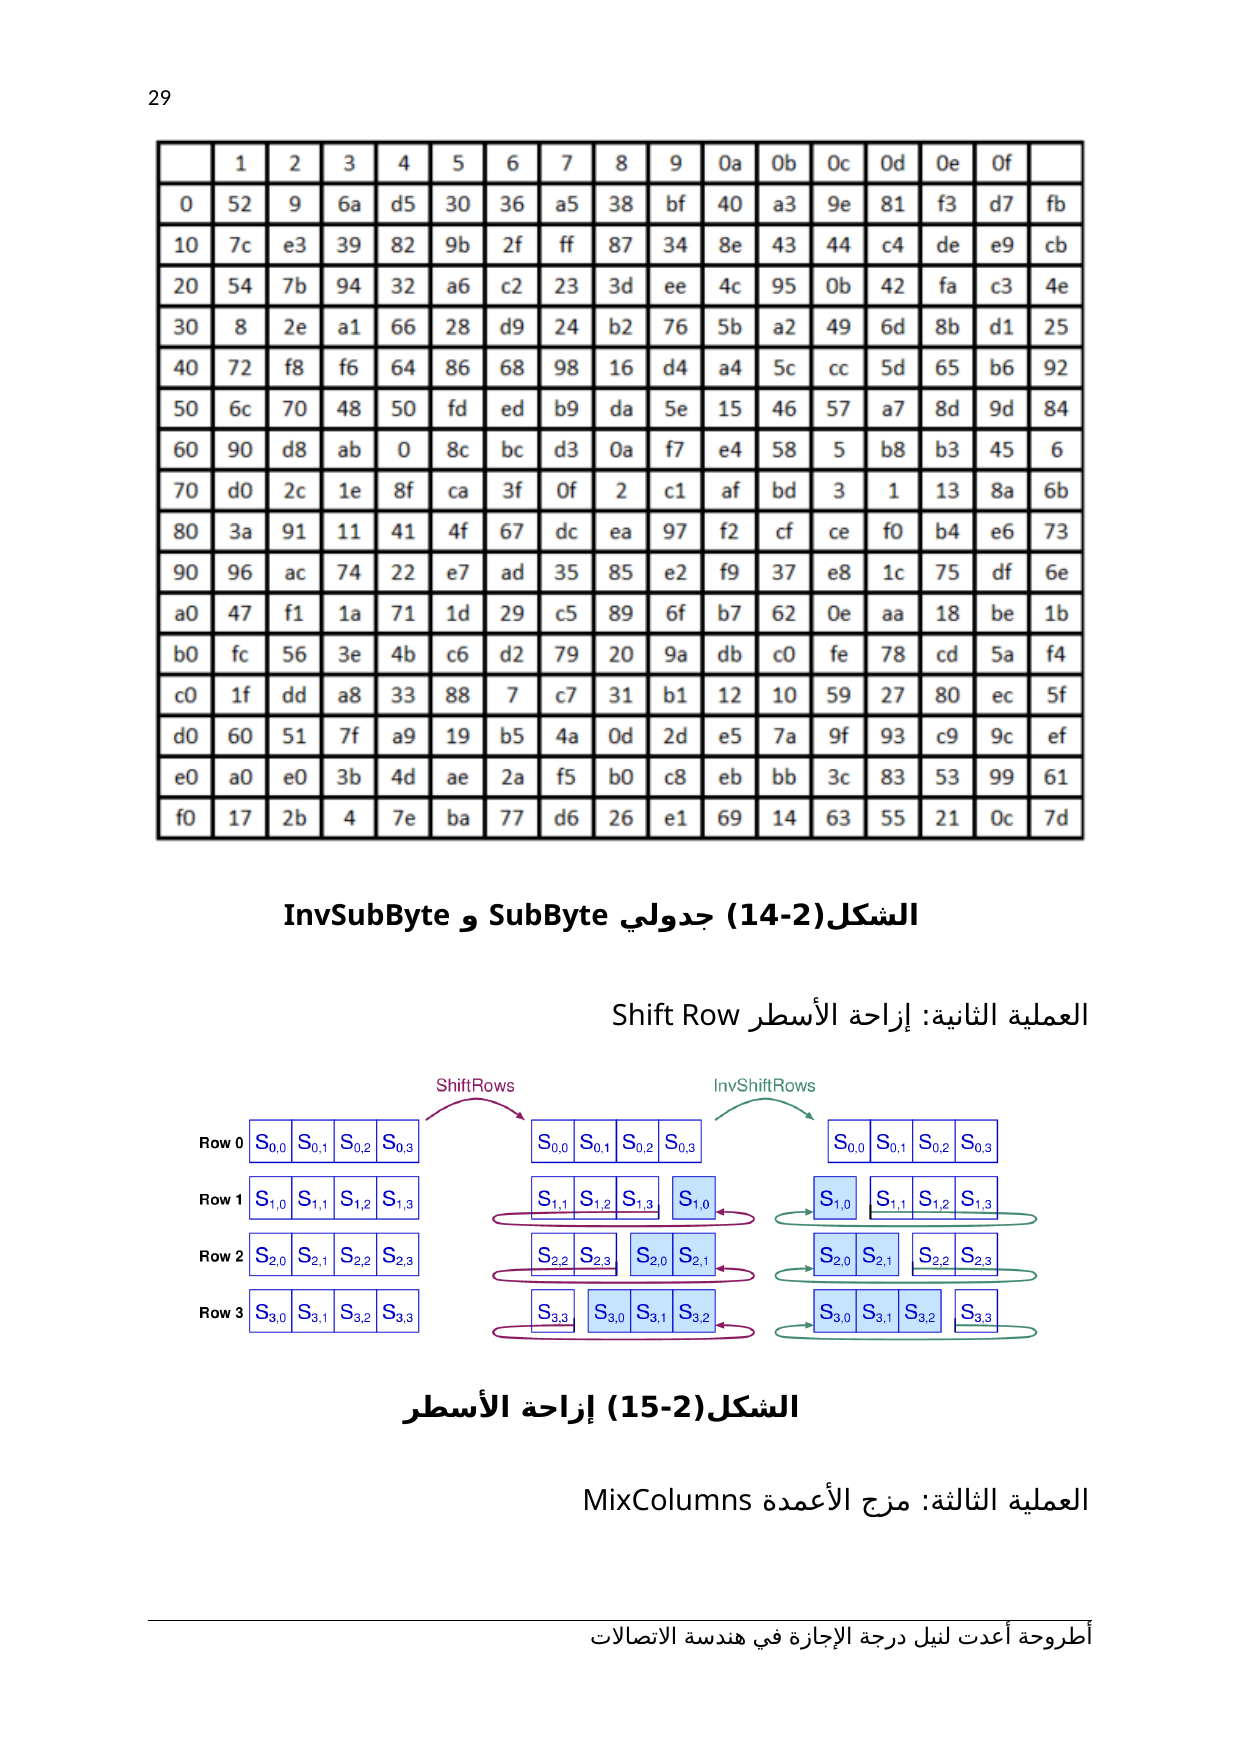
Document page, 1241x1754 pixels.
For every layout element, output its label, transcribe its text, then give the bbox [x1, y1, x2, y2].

text الشكل(2-14) جدولي SubByte و InvSubByte [148, 894, 1055, 934]
list العملية الثالثة: مزج الأعمدة MixColumns [148, 1479, 1090, 1519]
list العملية الثانية: إزاحة الأسطر Shift Row [148, 994, 1090, 1034]
picture [196, 1073, 1041, 1342]
text الشكل(2-15) إزاحة الأسطر [148, 1390, 1055, 1424]
picture [151, 138, 1090, 846]
